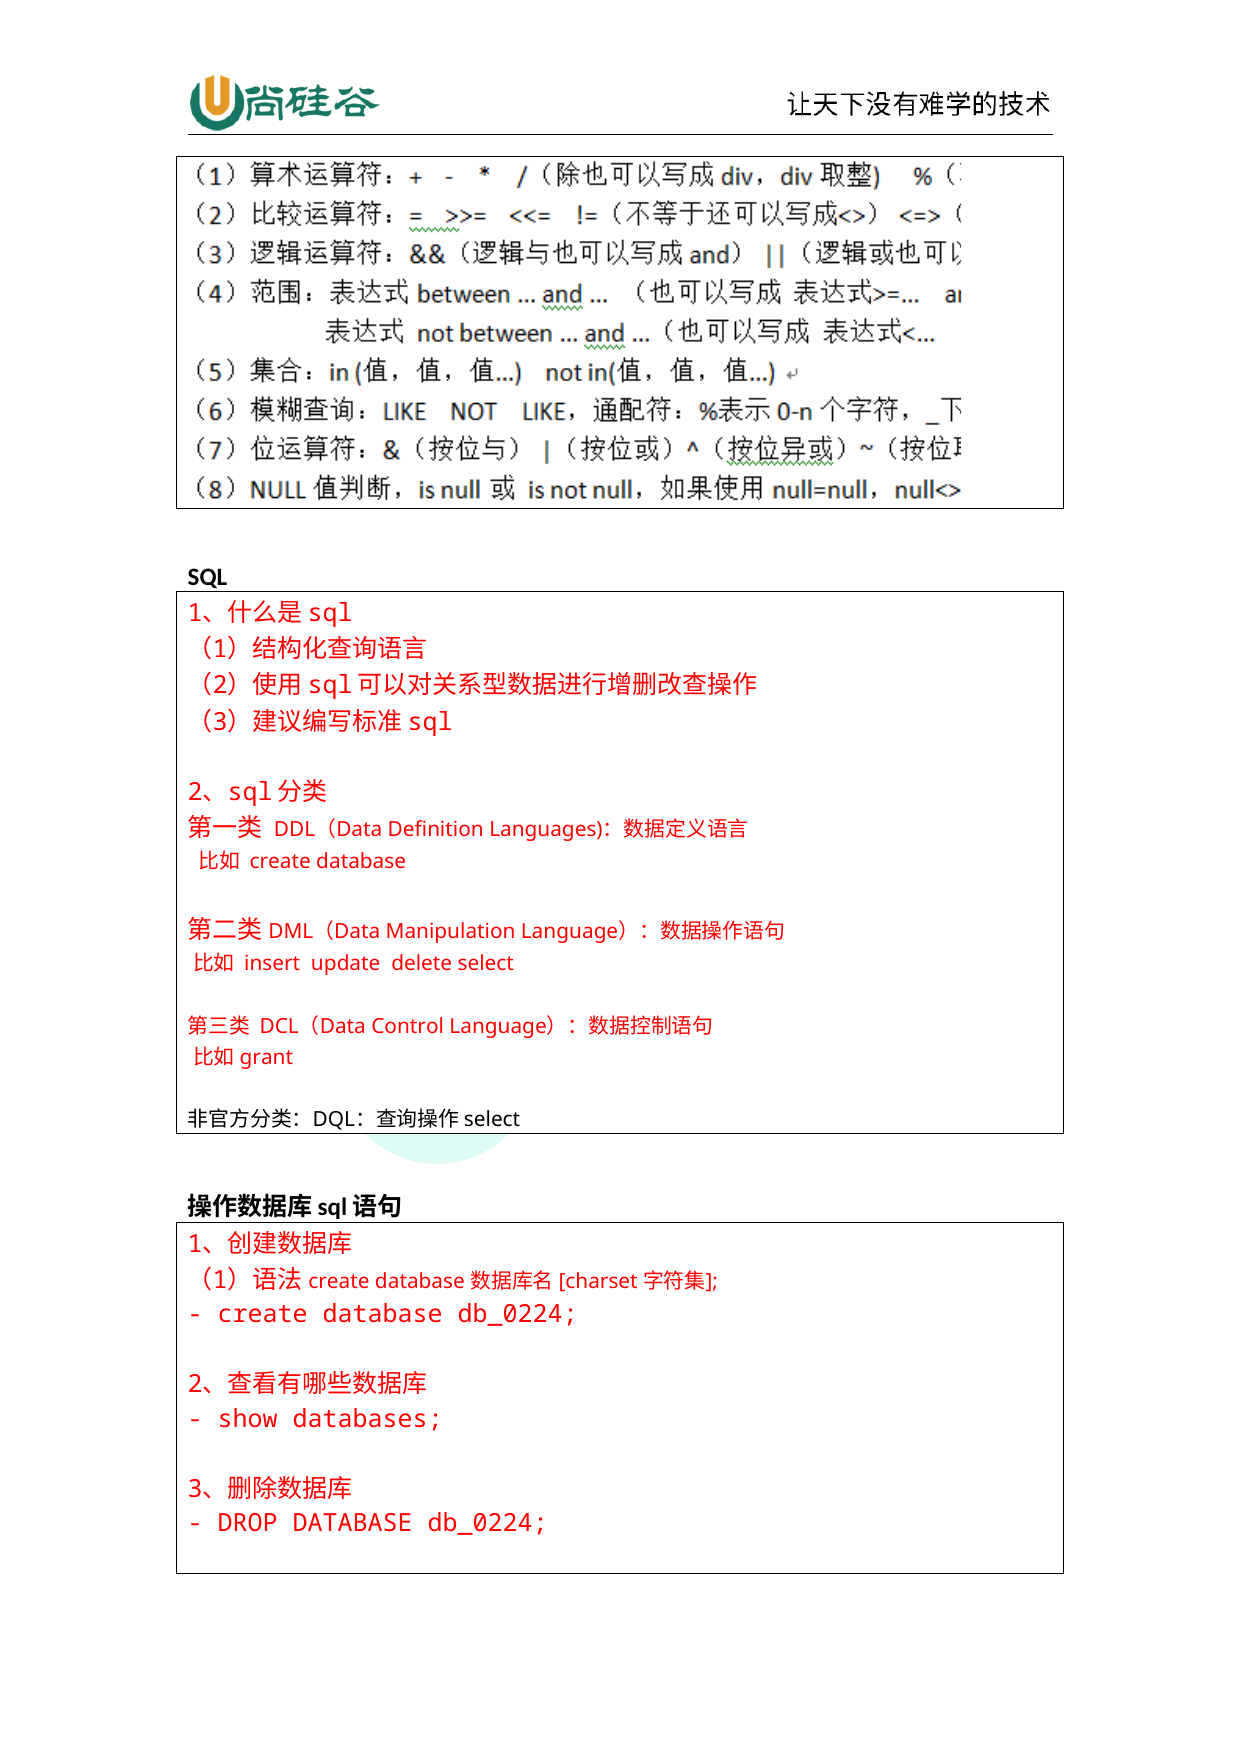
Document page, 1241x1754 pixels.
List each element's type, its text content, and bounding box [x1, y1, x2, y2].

picture [187, 73, 1053, 132]
subtitle SQL [187, 561, 1053, 591]
picture [187, 157, 962, 508]
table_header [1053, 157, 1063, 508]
subtitle 操作数据库sql语句 [187, 1186, 1053, 1222]
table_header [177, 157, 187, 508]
